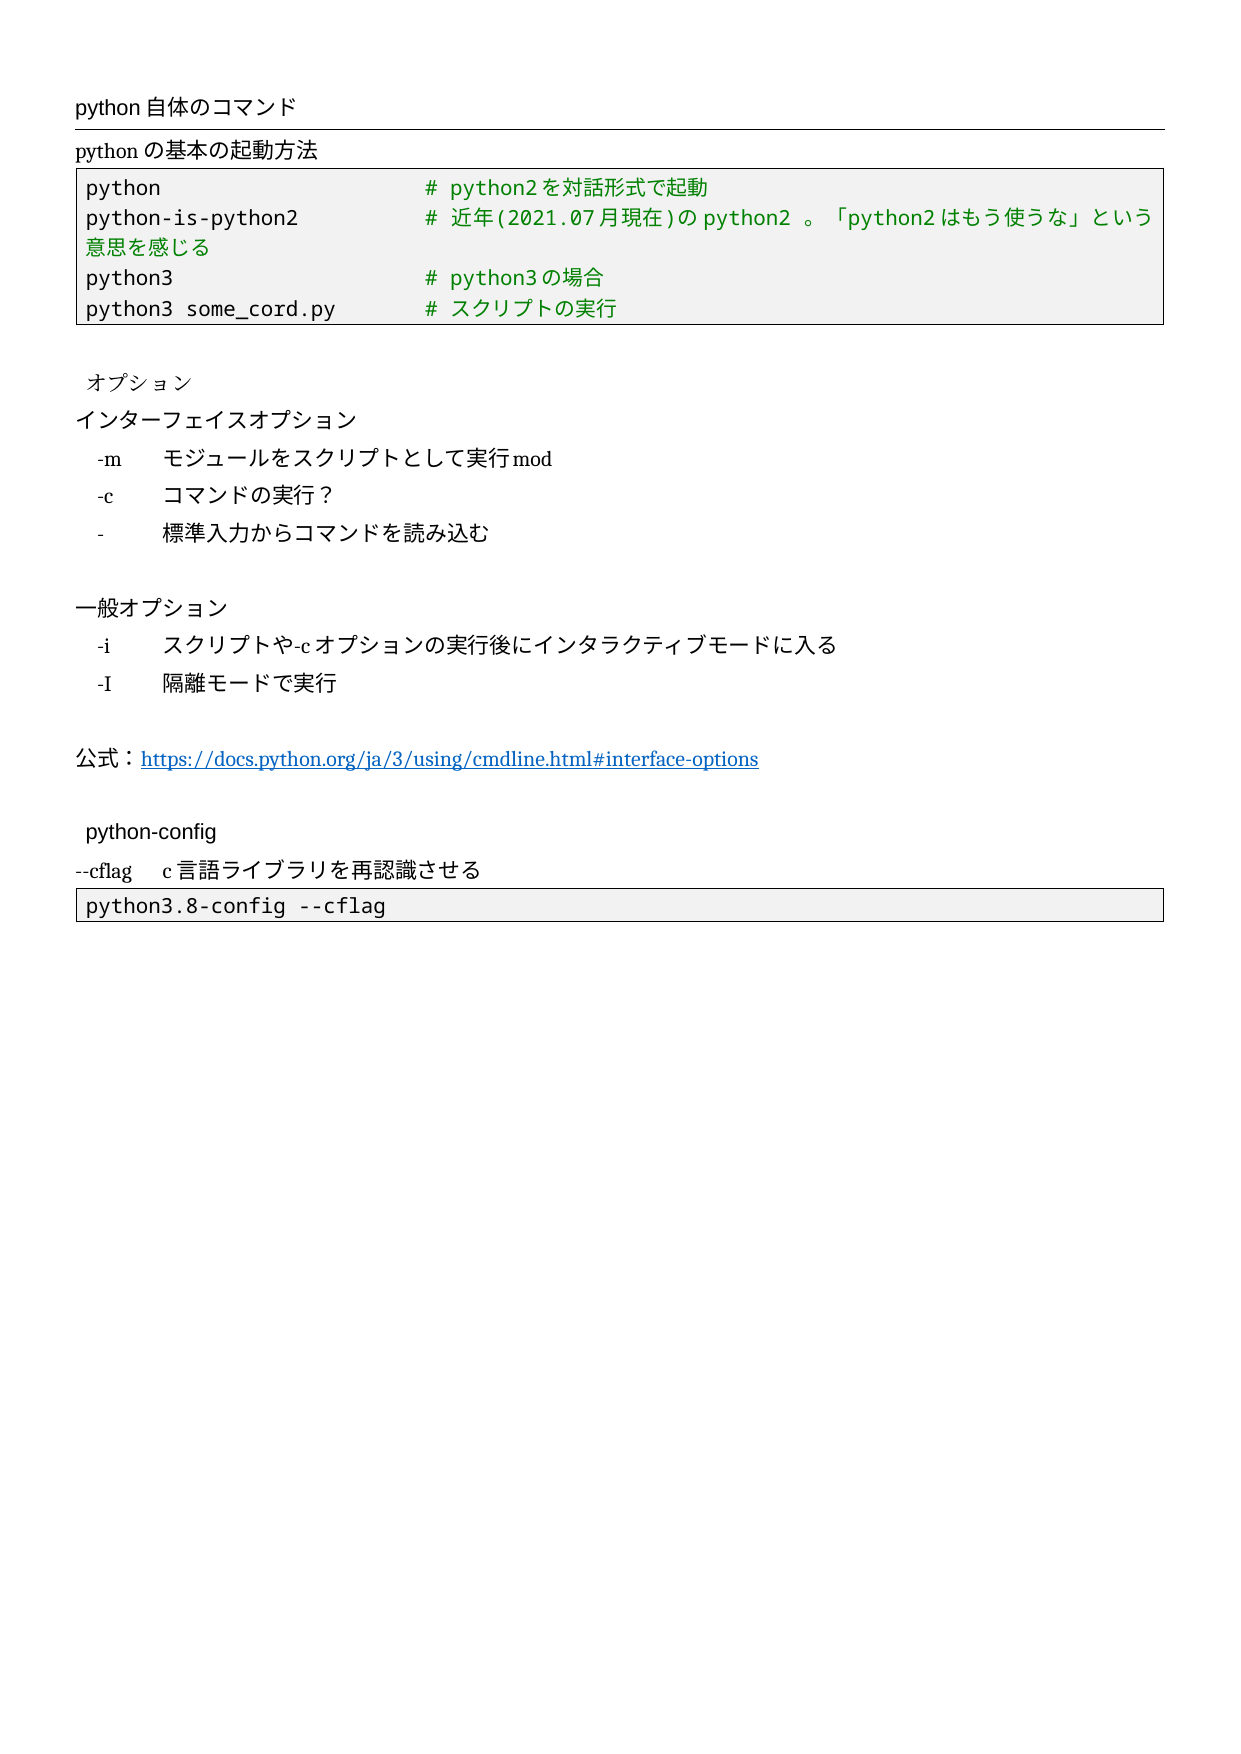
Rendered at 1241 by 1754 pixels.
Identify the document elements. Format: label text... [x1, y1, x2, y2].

text - 標準入力からコマンドを読み込む [97, 513, 1165, 550]
text 公式：https://docs.python.org/ja/3/using/cmdline.html#interface-options [75, 738, 1165, 775]
subtitle python-config [85, 813, 1155, 850]
subtitle オプション [85, 363, 1155, 400]
text 一般オプション [75, 588, 1165, 625]
text インターフェイスオプション [75, 400, 1165, 438]
text python-is-python2 # 近年(2021.07月現在)のpython2 。「python2はもう使うな」という意思を感じる [77, 198, 1163, 258]
text python3 # python3の場合 [77, 258, 1163, 289]
text --cflag c言語ライブラリを再認識させる [75, 850, 1165, 888]
text -c コマンドの実行？ [97, 475, 1165, 513]
subtitle python自体のコマンド [75, 89, 1165, 129]
text -I 隔離モードで実行 [97, 663, 1165, 700]
text python # python2を対話形式で起動 [77, 169, 1163, 198]
text pythonの基本の起動方法 [75, 130, 1165, 168]
text -m モジュールをスクリプトとして実行 mod [97, 438, 1165, 475]
text python3.8-config --cflag [77, 889, 1163, 921]
text -i スクリプトや-cオプションの実行後にインタラクティブモードに入る [97, 625, 1165, 663]
text python3 some_cord.py # スクリプトの実行 [77, 289, 1163, 324]
